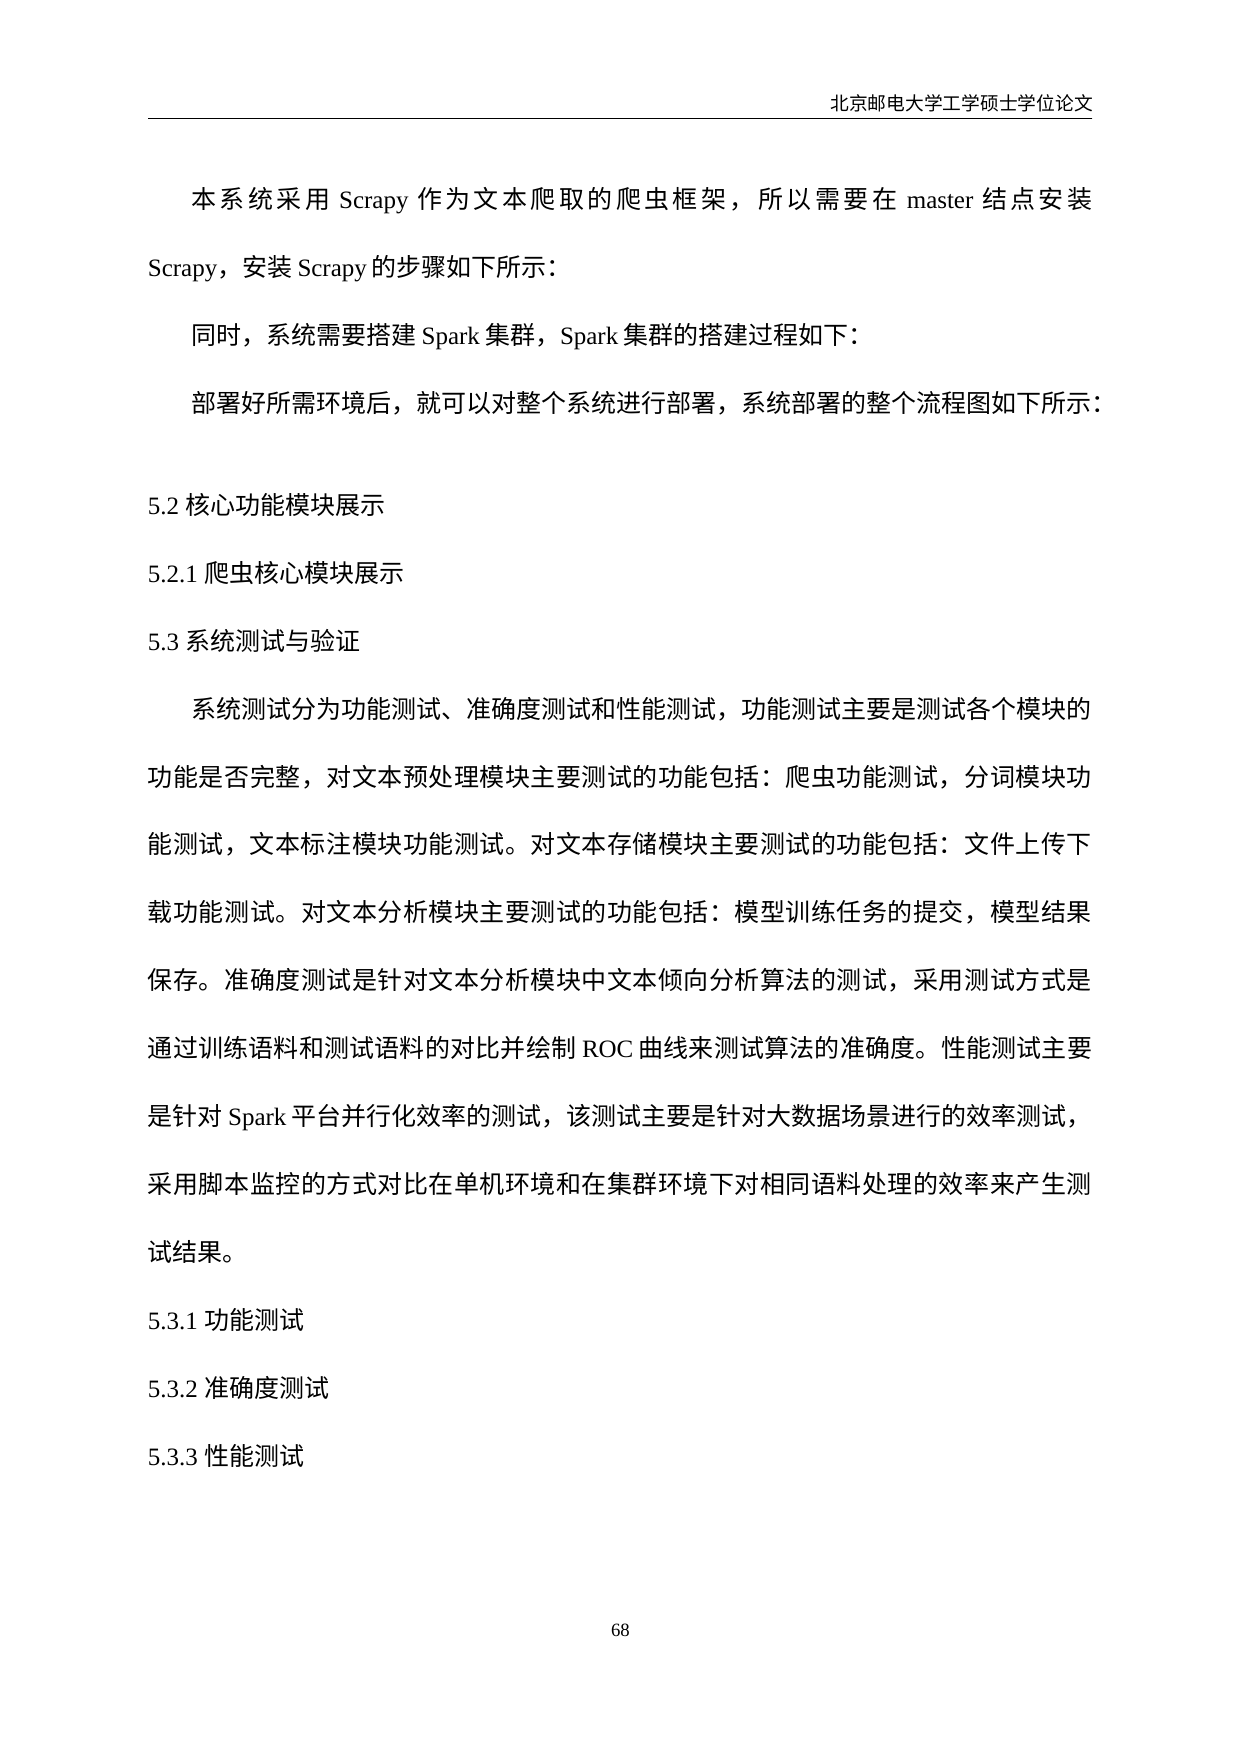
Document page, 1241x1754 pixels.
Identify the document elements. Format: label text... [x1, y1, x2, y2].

text 5.3.1 功能测试 [148, 1284, 1092, 1352]
text 5.3.3 性能测试 [148, 1420, 1092, 1488]
text 同时，系统需要搭建Spark集群，Spark集群的搭建过程如下： [148, 300, 1092, 368]
text 5.2 核心功能模块展示 [148, 469, 1092, 537]
text 本系统采用Scrapy作为文本爬取的爬虫框架，所以需要在master结点安装Scrapy，安装Scrapy的步骤如下所示： [148, 164, 1092, 300]
text 部署好所需环境后，就可以对整个系统进行部署，系统部署的整个流程图如下所示： [148, 368, 1092, 436]
text 系统测试分为功能测试、准确度测试和性能测试，功能测试主要是测试各个模块的功能是否完整，对文本预处理模块主要测试的功能包括：爬虫功能测试，分词模块功能测试，文本标注模块功能测试。对文本存储模块主要测试的功能包括：文件上传下载功能测试。对文本分析模块主要测试的功能包括：模型训练任务的提交，模型结果保存。准确度测试是针对文本分析模块中文本倾向分析算法的测试，采用测试方式是通过训练语料和测试语料的对比并绘制ROC曲线来测试算法的准确度。性能测试主要是针对Spark平台并行化效率的测试，该测试主要是针对大数据场景进行的效率测试，采用脚本监控的方式对比在单机环境和在集群环境下对相同语料处理的效率来产生测试结果。 [148, 673, 1092, 1284]
text 5.3 系统测试与验证 [148, 605, 1092, 673]
text 5.3.2 准确度测试 [148, 1352, 1092, 1420]
text 5.2.1 爬虫核心模块展示 [148, 537, 1092, 605]
